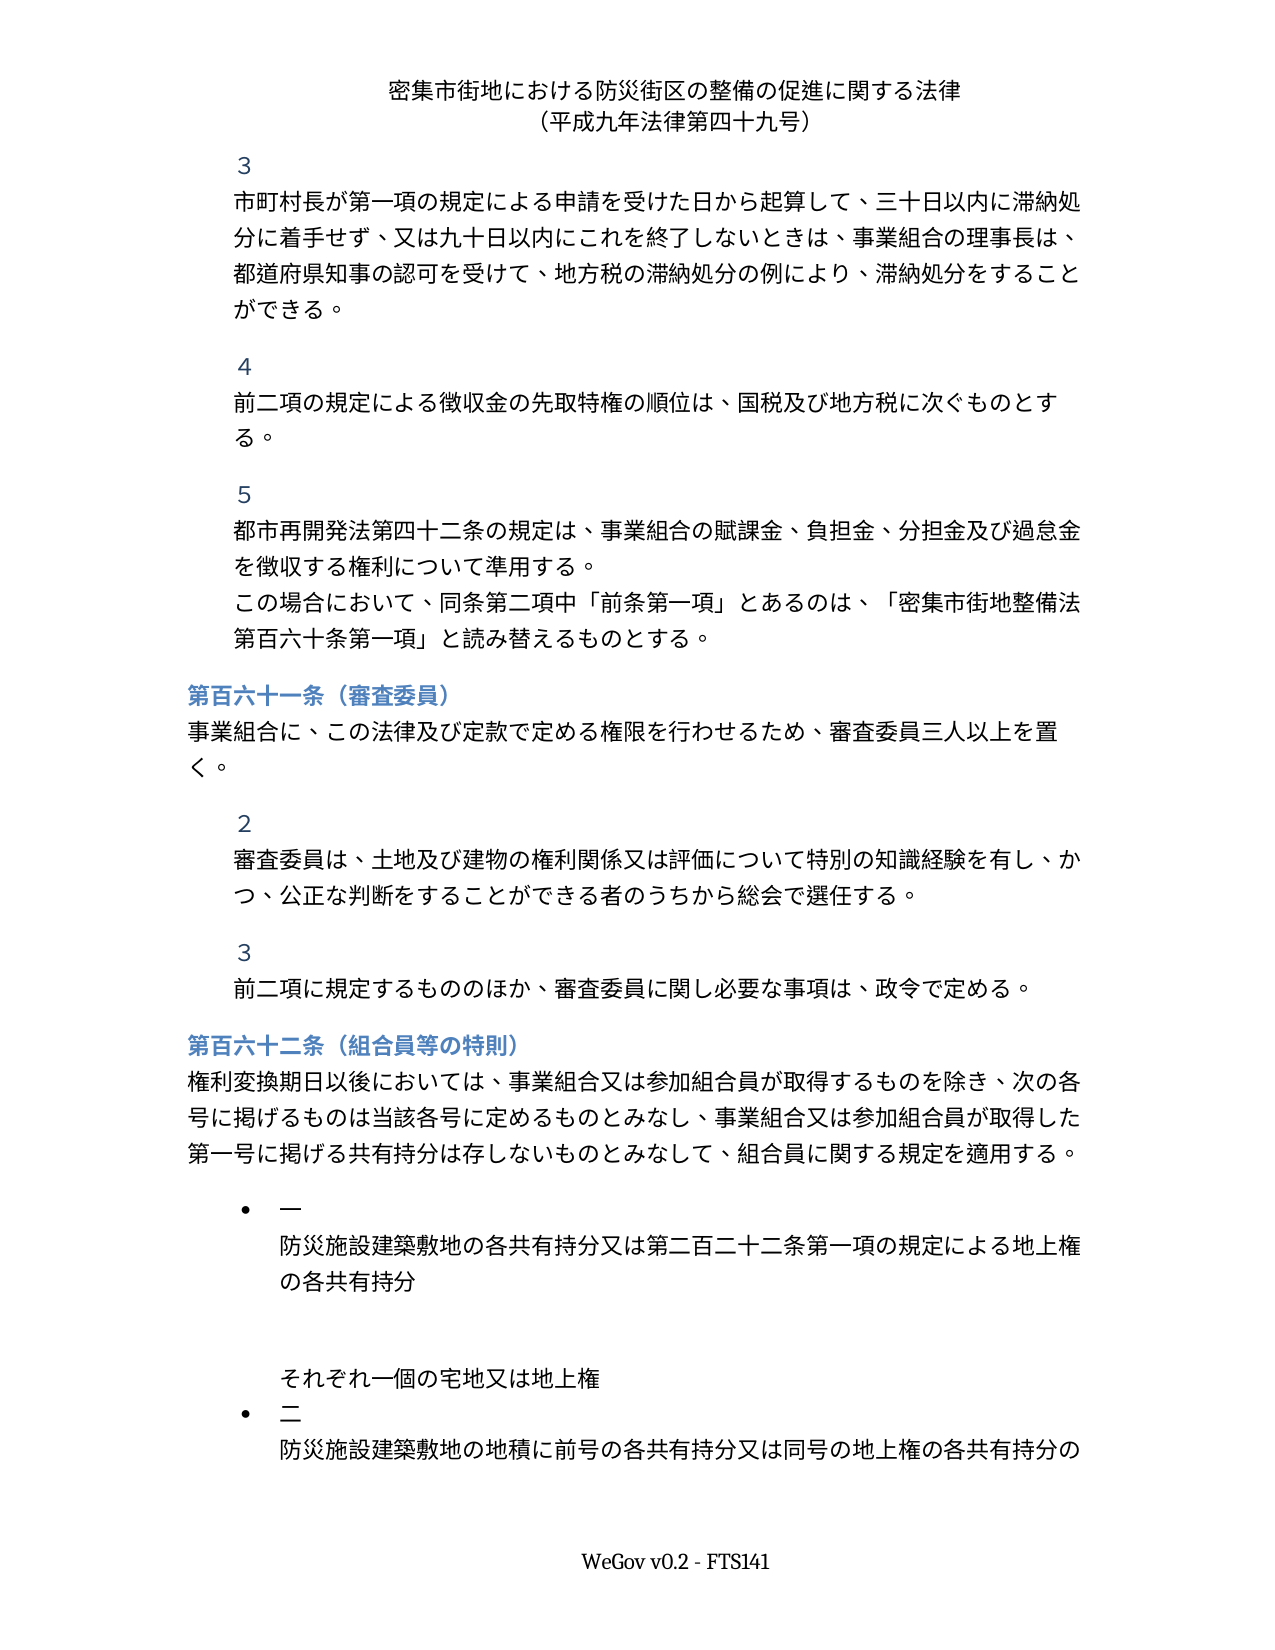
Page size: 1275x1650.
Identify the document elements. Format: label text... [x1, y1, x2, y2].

text 権利変換期日以後においては、事業組合又は参加組合員が取得するものを除き、次の各号に掲げるものは当該各号に定めるものとみなし、事業組合又は参加組合員が取得した第一号に掲げる共有持分は存しないものとみなして、組合員に関する規定を適用する。 [187, 1066, 1087, 1169]
list 二 防災施設建築敷地の地積に前号の各共有持分又は同号の地上権の各共有持分の割合を乗じて得た数値 それぞれ宅地の地積又は借地の地積 [242, 1398, 1087, 1466]
text 都市再開発法第四十二条の規定は、事業組合の賦課金、負担金、分担金及び過怠金を徴収する権利について準用する。 この場合において、同条第二項中「前条第一項」とあるのは、「密集市街地整備法第百六十条第一項」と読み替えるものとする。 [233, 515, 1087, 654]
subtitle ４ [233, 351, 1087, 382]
text 前二項の規定による徴収金の先取特権の順位は、国税及び地方税に次ぐものとする。 [233, 386, 1087, 454]
list 一 防災施設建築敷地の各共有持分又は第二百二十二条第一項の規定による地上権の各共有持分 それぞれ一個の宅地又は地上権 [242, 1194, 1087, 1394]
text 市町村長が第一項の規定による申請を受けた日から起算して、三十日以内に滞納処分に着手せず、又は九十日以内にこれを終了しないときは、事業組合の理事長は、都道府県知事の認可を受けて、地方税の滞納処分の例により、滞納処分をすることができる。 [233, 186, 1087, 325]
text 審査委員は、土地及び建物の権利関係又は評価について特別の知識経験を有し、かつ、公正な判断をすることができる者のうちから総会で選任する。 [233, 844, 1087, 911]
text 前二項に規定するもののほか、審査委員に関し必要な事項は、政令で定める。 [233, 973, 1087, 1004]
subtitle 第百六十二条（組合員等の特則） [187, 1030, 1087, 1061]
subtitle ２ [233, 808, 1087, 839]
subtitle 第百六十一条（審査委員） [187, 680, 1087, 711]
subtitle ３ [233, 937, 1087, 968]
text 事業組合に、この法律及び定款で定める権限を行わせるため、審査委員三人以上を置く。 [187, 716, 1087, 783]
subtitle ５ [233, 479, 1087, 510]
subtitle ３ [233, 150, 1087, 181]
